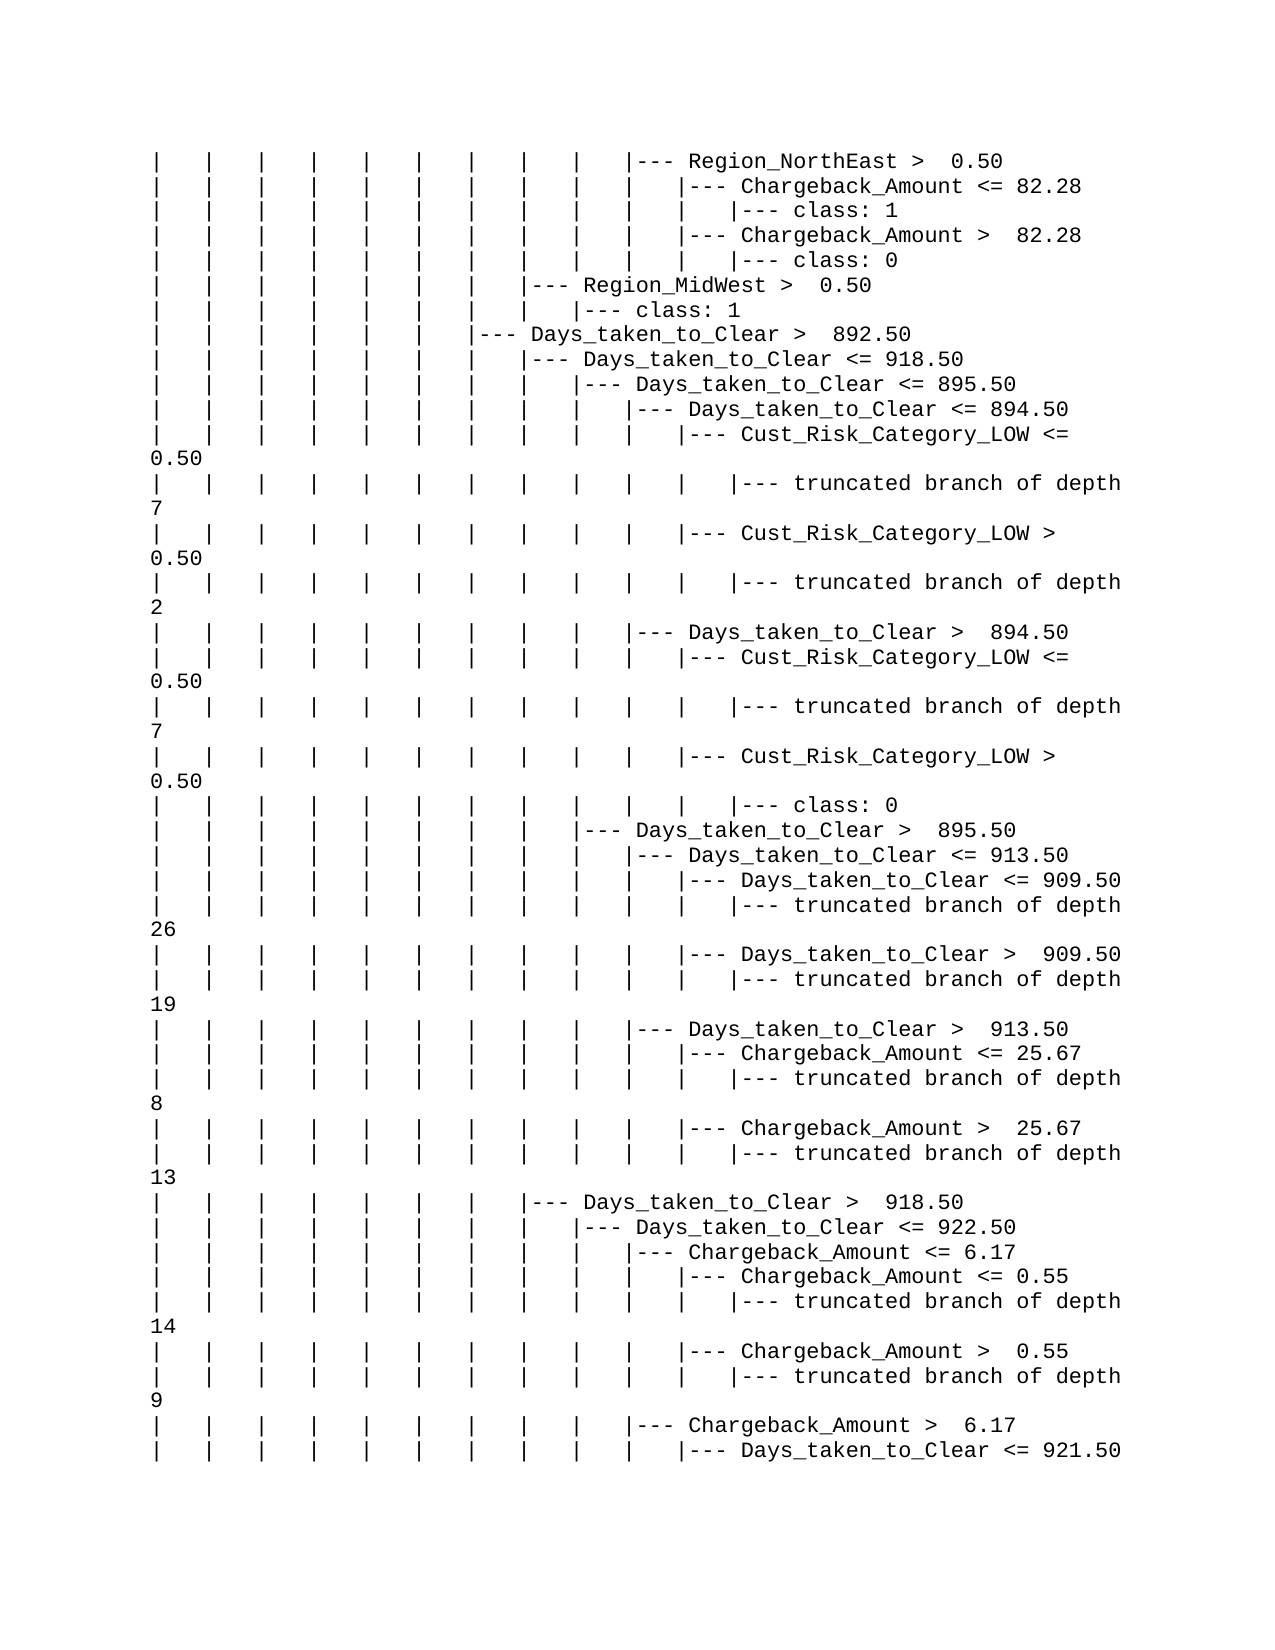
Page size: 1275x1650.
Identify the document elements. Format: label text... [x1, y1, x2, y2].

text | | | | | | | |--- Region_MidWest > 0.50 [150, 274, 1125, 299]
text | | | | | | | | | | | |--- truncated branch of depth 13 [150, 1142, 1125, 1191]
text | | | | | | | | | |--- Chargeback_Amount > 6.17 [150, 1414, 1125, 1439]
text | | | | | | | | | |--- Days_taken_to_Clear <= 894.50 [150, 398, 1125, 423]
text | | | | | | | |--- Days_taken_to_Clear > 918.50 [150, 1191, 1125, 1216]
text | | | | | | | | | | |--- Chargeback_Amount <= 82.28 [150, 175, 1125, 199]
text | | | | | | | | | |--- Region_NorthEast > 0.50 [150, 150, 1125, 175]
text | | | | | | | | | | | |--- truncated branch of depth 19 [150, 968, 1125, 1018]
text | | | | | | | | | | | |--- class: 1 [150, 199, 1125, 224]
text | | | | | | | | | | |--- Cust_Risk_Category_LOW <= 0.50 [150, 646, 1125, 695]
text | | | | | | | | | | | |--- class: 0 [150, 249, 1125, 274]
text | | | | | | | | | | | |--- truncated branch of depth 8 [150, 1067, 1125, 1117]
text | | | | | | | | | | |--- Chargeback_Amount <= 25.67 [150, 1042, 1125, 1067]
text | | | | | | | | | | |--- Cust_Risk_Category_LOW > 0.50 [150, 745, 1125, 794]
text | | | | | | |--- Days_taken_to_Clear > 892.50 [150, 323, 1125, 348]
text | | | | | | | | | | |--- Days_taken_to_Clear <= 921.50 [150, 1439, 1125, 1464]
text | | | | | | | | | | |--- Cust_Risk_Category_LOW <= 0.50 [150, 423, 1125, 472]
text | | | | | | | | | | | |--- class: 0 [150, 794, 1125, 819]
text | | | | | | | | | | | |--- truncated branch of depth 7 [150, 695, 1125, 745]
text | | | | | | | |--- Days_taken_to_Clear <= 918.50 [150, 348, 1125, 373]
text | | | | | | | | | | |--- Chargeback_Amount > 25.67 [150, 1117, 1125, 1142]
text | | | | | | | | | | |--- Cust_Risk_Category_LOW > 0.50 [150, 522, 1125, 571]
text | | | | | | | | |--- Days_taken_to_Clear <= 922.50 [150, 1216, 1125, 1241]
text | | | | | | | | | | | |--- truncated branch of depth 14 [150, 1290, 1125, 1340]
text | | | | | | | | | |--- Days_taken_to_Clear <= 913.50 [150, 844, 1125, 869]
text | | | | | | | | | | | |--- truncated branch of depth 7 [150, 472, 1125, 522]
text | | | | | | | | | | | |--- truncated branch of depth 9 [150, 1365, 1125, 1414]
text | | | | | | | | |--- Days_taken_to_Clear <= 895.50 [150, 373, 1125, 398]
text | | | | | | | | | | |--- Chargeback_Amount > 82.28 [150, 224, 1125, 249]
text | | | | | | | | |--- class: 1 [150, 299, 1125, 323]
text | | | | | | | | | | |--- Chargeback_Amount > 0.55 [150, 1340, 1125, 1365]
text | | | | | | | | | | |--- Days_taken_to_Clear <= 909.50 [150, 869, 1125, 894]
text | | | | | | | | | | | |--- truncated branch of depth 2 [150, 571, 1125, 621]
text | | | | | | | | | |--- Days_taken_to_Clear > 913.50 [150, 1018, 1125, 1042]
text | | | | | | | | | | | |--- truncated branch of depth 26 [150, 894, 1125, 943]
text | | | | | | | | | |--- Chargeback_Amount <= 6.17 [150, 1241, 1125, 1266]
text | | | | | | | | | | |--- Days_taken_to_Clear > 909.50 [150, 943, 1125, 968]
text | | | | | | | | | | |--- Chargeback_Amount <= 0.55 [150, 1266, 1125, 1290]
text | | | | | | | | | |--- Days_taken_to_Clear > 894.50 [150, 621, 1125, 646]
text | | | | | | | | |--- Days_taken_to_Clear > 895.50 [150, 819, 1125, 844]
